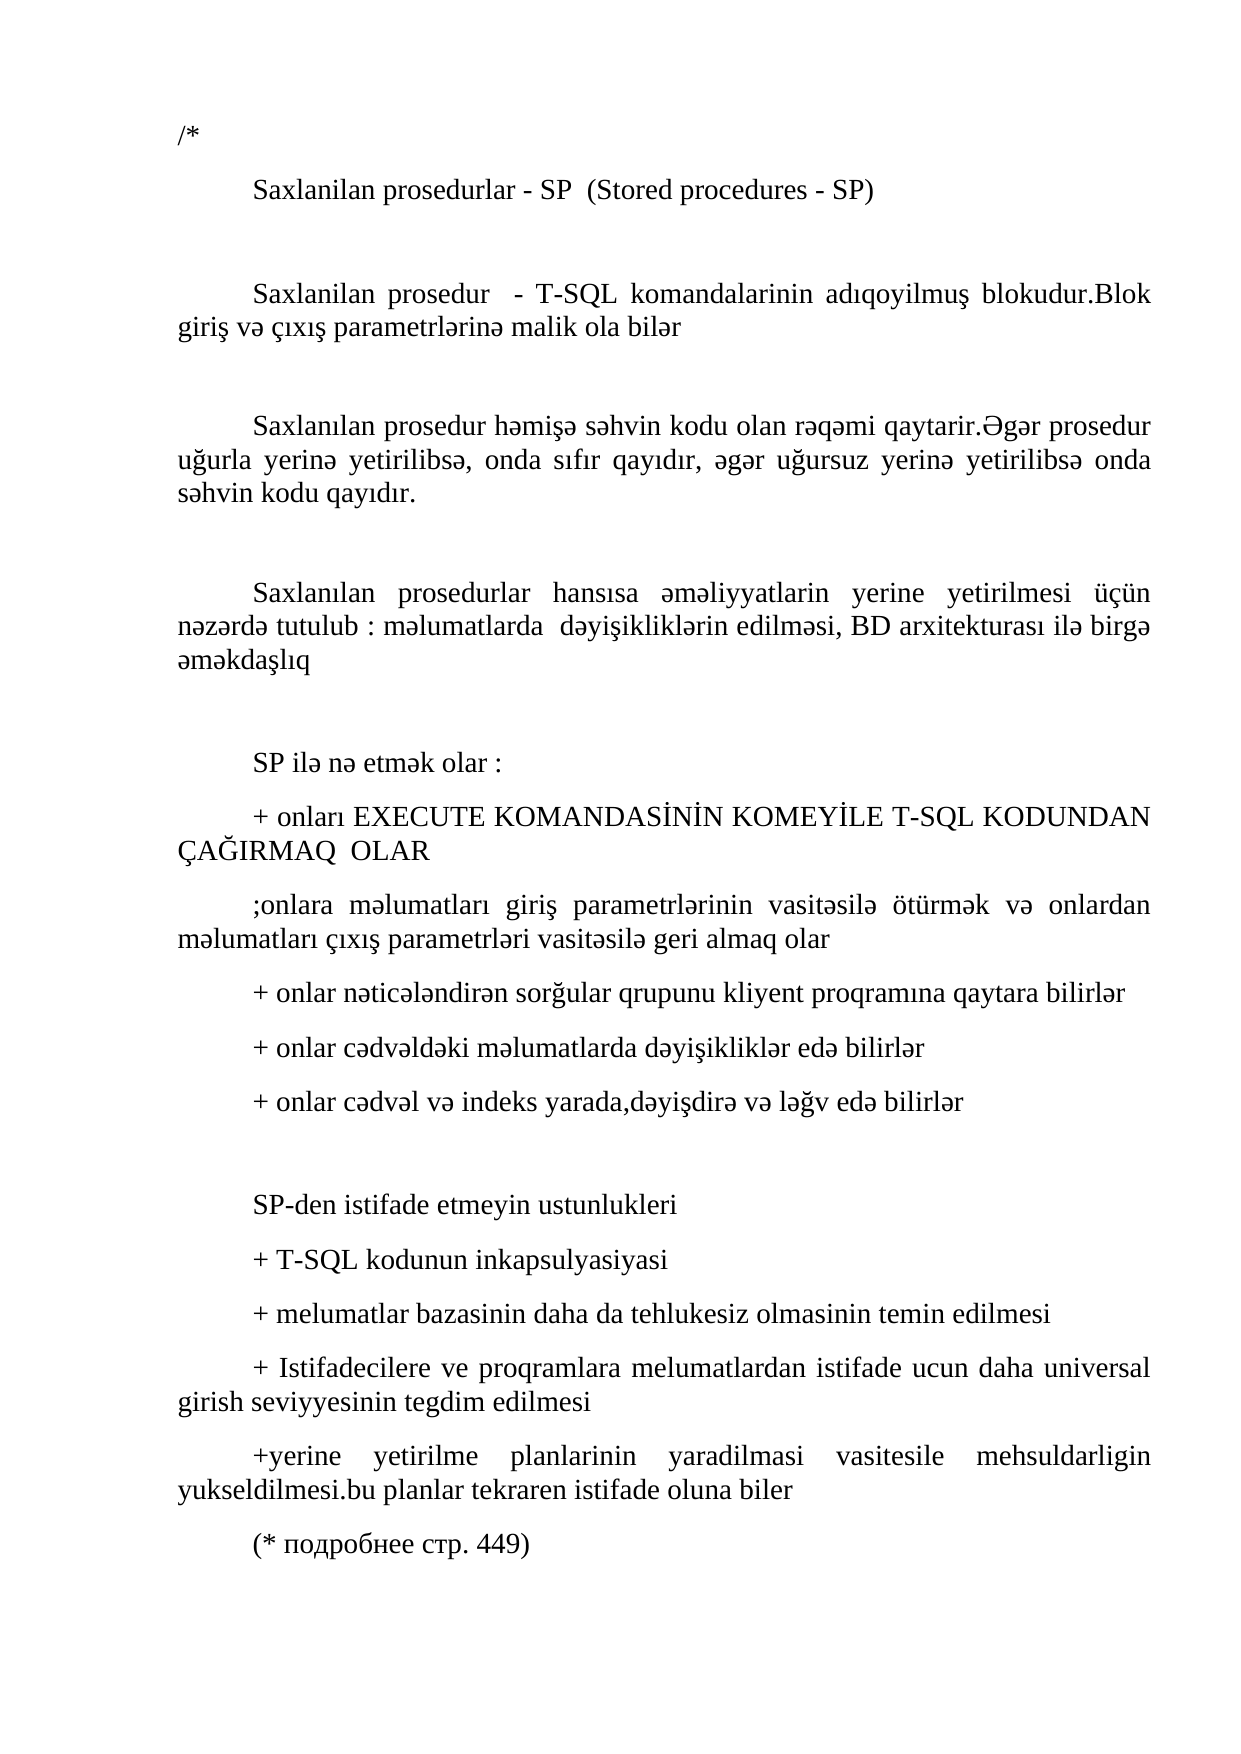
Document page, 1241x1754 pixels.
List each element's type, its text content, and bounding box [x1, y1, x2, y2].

text ;onlara məlumatları giriş parametrlərinin vasitəsilə ötürmək və onlardan məlumatları çıxış parametrləri vasitəsilə geri almaq olar [177, 887, 1152, 954]
text + Istifadecilere ve proqramlara melumatlardan istifade ucun daha universal girish seviyyesinin tegdim edilmesi [177, 1351, 1152, 1418]
text + melumatlar bazasinin daha da tehlukesiz olmasinin temin edilmesi [177, 1296, 1152, 1330]
text SP-den istifade etmeyin ustunlukleri [177, 1187, 1152, 1221]
text SP ilə nə etmək olar : [177, 745, 1152, 779]
text +yerine yetirilme planlarinin yaradilmasi vasitesile mehsuldarligin yukseldilmesi.bu planlar tekraren istifade oluna biler [177, 1438, 1152, 1506]
text Saxlanılan prosedur həmişə səhvin kodu olan rəqəmi qaytarir.Əgər prosedur uğurla yerinə yetirilibsə, onda sıfır qayıdır, əgər uğursuz yerinə yetirilibsə onda səhvin kodu qayıdır. [177, 408, 1152, 509]
text Saxlanilan prosedur - T-SQL komandalarinin adıqoyilmuş blokudur.Blok giriş və çıxış parametrlərinə malik ola bilər [177, 276, 1152, 343]
text + onlar nəticələndirən sorğular qrupunu kliyent proqramına qaytara bilirlər [177, 975, 1152, 1009]
text + оnlar cədvəl və indeks yarada,dəyişdirə və ləğv edə bilirlər [177, 1084, 1152, 1118]
text /* [177, 118, 1152, 152]
text + onları EXECUTE KOMANDASİNİN KOMEYİLE T-SQL KODUNDAN ÇAĞIRMAQ OLAR [177, 799, 1152, 867]
text Saxlanilan prosedurlar - SP (Stored procedures - SP) [177, 172, 1152, 206]
text Saxlanılan prosedurlar hansısa əməliyyatlarin yerine yetirilmesi üçün nəzərdə tutulub : məlumatlarda dəyişikliklərin edilməsi, BD arxitekturası ilə birgə əməkdaşlıq [177, 575, 1152, 676]
text (* подробнее стр. 449) [177, 1526, 1152, 1560]
text + onlar cədvəldəki məlumatlarda dəyişikliklər edə bilirlər [177, 1030, 1152, 1063]
text + T-SQL kodunun inkapsulyasiyasi [177, 1242, 1152, 1275]
